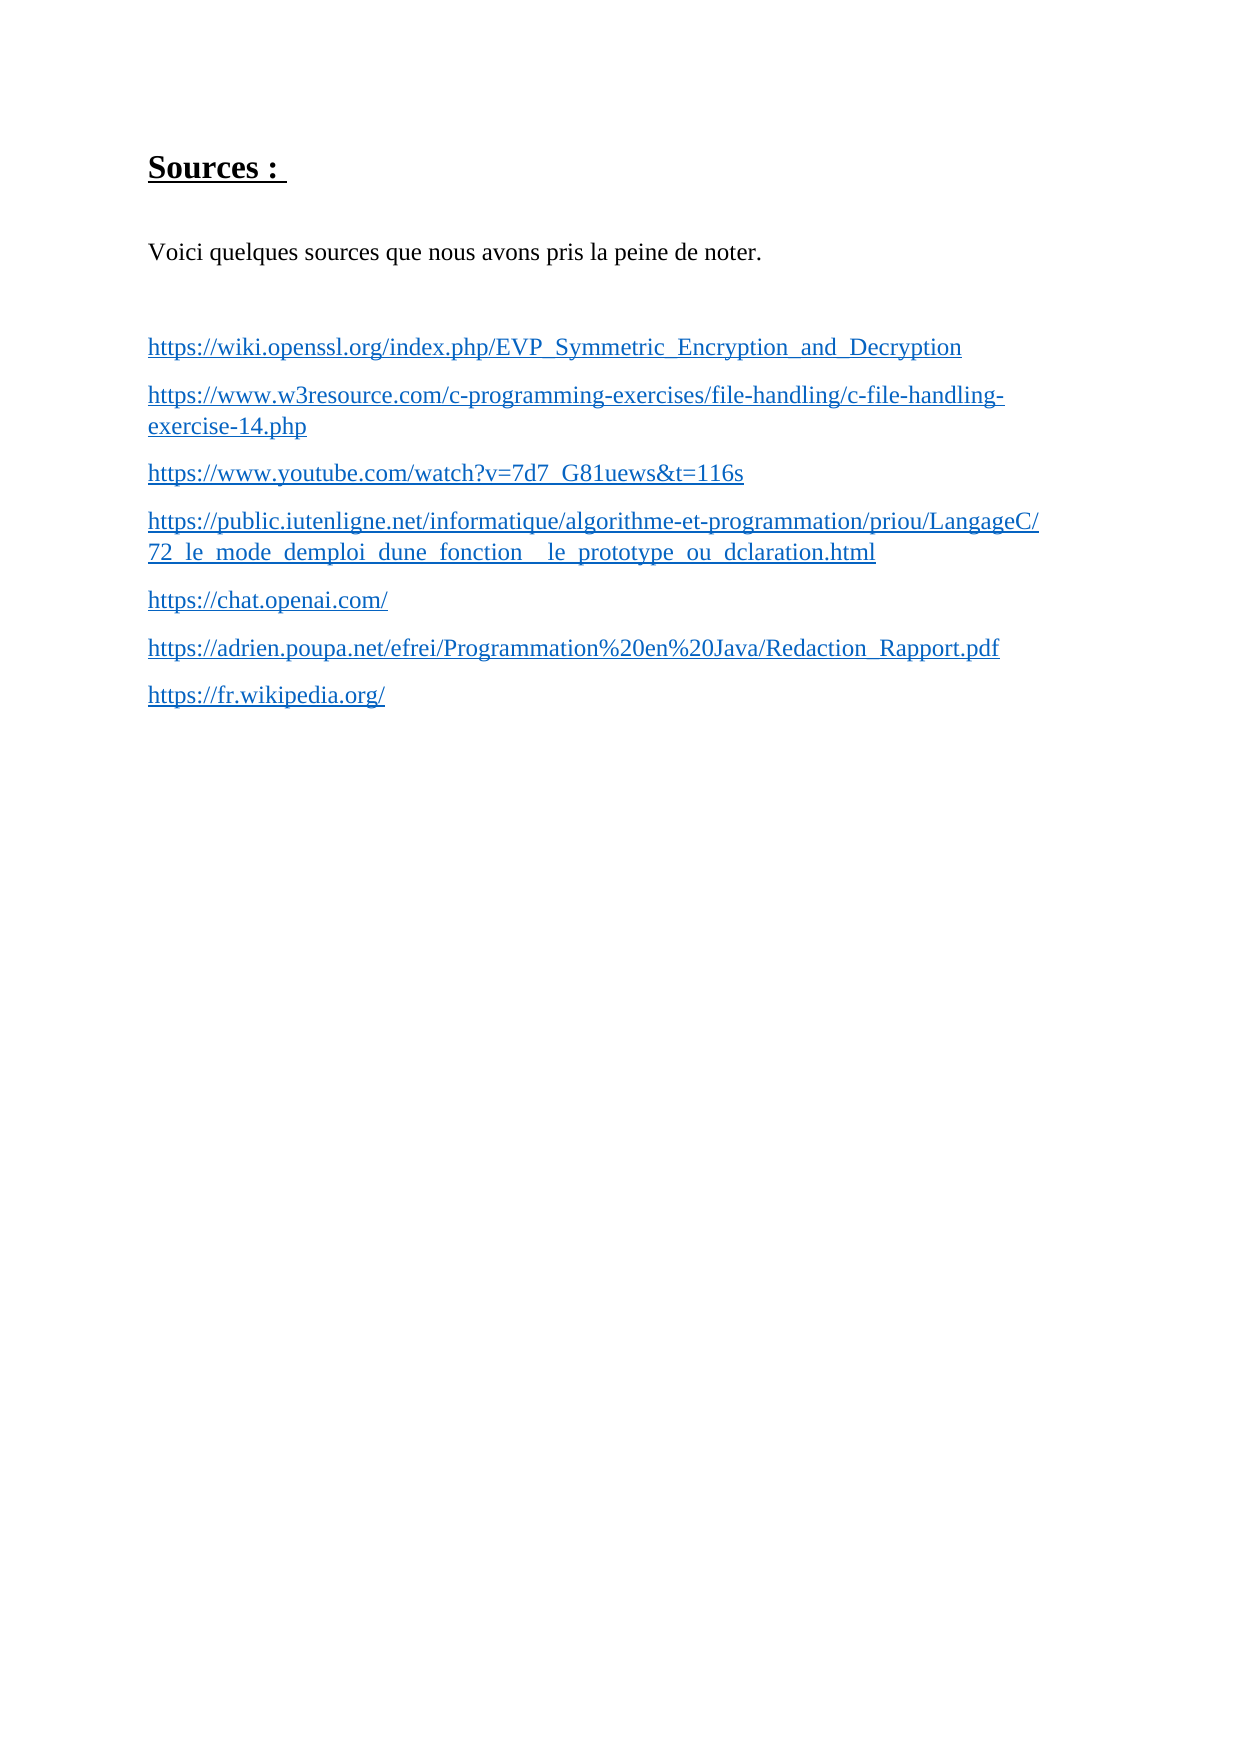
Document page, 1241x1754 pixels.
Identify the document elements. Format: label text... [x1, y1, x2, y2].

text Voici quelques sources que nous avons pris la peine de noter. [148, 237, 1093, 265]
text https://wiki.openssl.org/index.php/EVP_Symmetric_Encryption_and_Decryption [148, 332, 1093, 361]
text https://chat.openai.com/ [148, 585, 1093, 614]
subtitle Sources : [148, 148, 1093, 186]
text https://www.youtube.com/watch?v=7d7_G81uews&t=116s [148, 458, 1093, 487]
text https://adrien.poupa.net/efrei/Programmation%20en%20Java/Redaction_Rapport.pdf [148, 633, 1093, 661]
text https://www.w3resource.com/c-programming-exercises/file-handling/c-file-handling-exercise-14.php [148, 380, 1093, 439]
text https://public.iutenligne.net/informatique/algorithme-et-programmation/priou/LangageC/72_le_mode_demploi_dune_fonction__le_prototype_ou_dclaration.html [148, 506, 1093, 566]
text https://fr.wikipedia.org/ [148, 680, 1093, 709]
